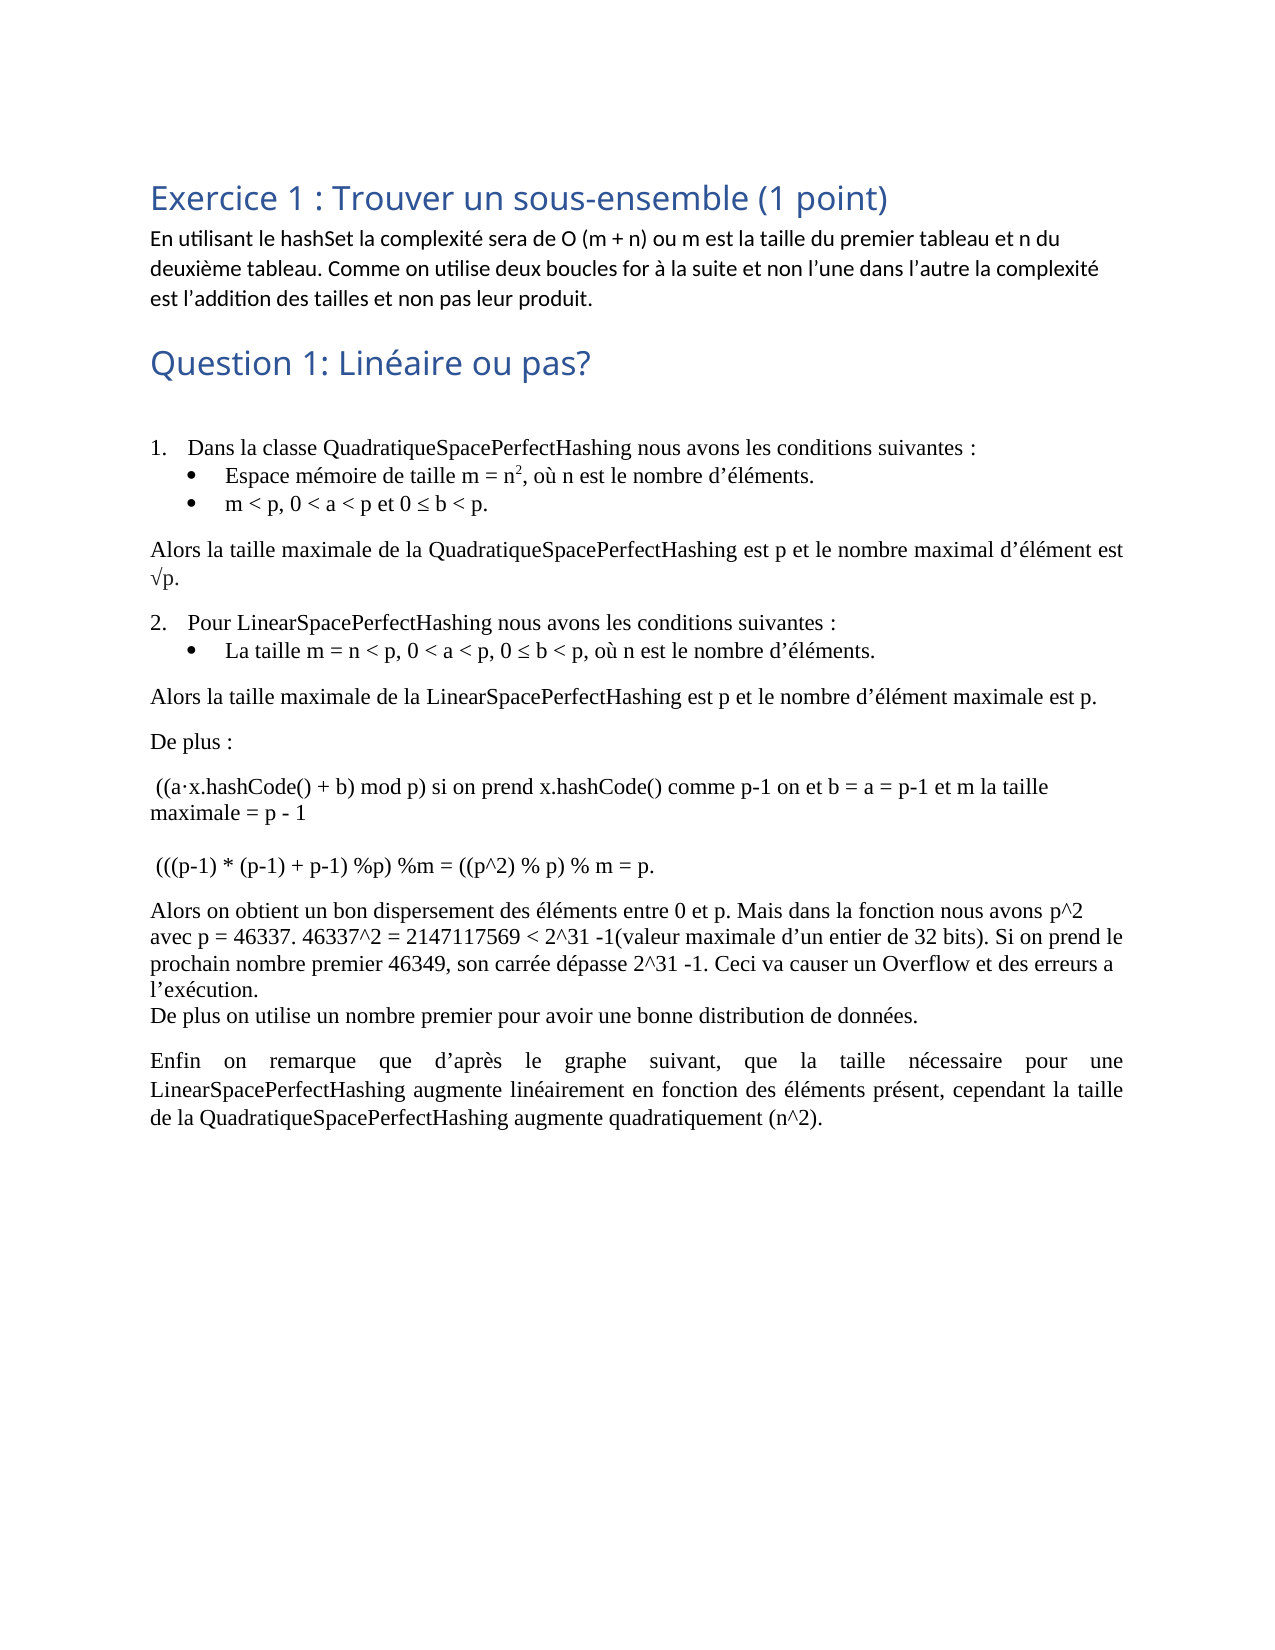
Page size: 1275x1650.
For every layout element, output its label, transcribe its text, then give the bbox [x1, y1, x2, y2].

list m < p, 0 < a < p et 0 ≤ b < p. [187, 491, 1125, 517]
text Alors on obtient un bon dispersement des éléments entre 0 et p. Mais dans la fonction nous avons p^2 avec p = 46337. 46337^2 = 2147117569 < 2^31 -1(valeur maximale d’un entier de 32 bits). Si on prend le prochain nombre premier 46349, son carrée dépasse 2^31 -1. Ceci va causer un Overflow et des erreurs a l’exécution. [150, 897, 1125, 1002]
text De plus : [150, 728, 1125, 754]
list Dans la classe QuadratiqueSpacePerfectHashing nous avons les conditions suivantes : [150, 434, 1125, 460]
list La taille m = n < p, 0 < a < p, 0 ≤ b < p, où n est le nombre d’éléments. [187, 638, 1125, 664]
text Alors la taille maximale de la QuadratiqueSpacePerfectHashing est p et le nombre maximal d’élément est √p. [150, 536, 1125, 590]
subtitle Question 1: Linéaire ou pas? [150, 339, 1125, 385]
list Espace mémoire de taille m = n2, où n est le nombre d’éléments. [187, 462, 1125, 488]
text (((p-1) * (p-1) + p-1) %p) %m = ((p^2) % p) % m = p. [150, 852, 1125, 878]
text Alors la taille maximale de la LinearSpacePerfectHashing est p et le nombre d’élément maximale est p. [150, 683, 1125, 709]
text Enfin on remarque que d’après le graphe suivant, que la taille nécessaire pour une LinearSpacePerfectHashing augmente linéairement en fonction des éléments présent, cependant la taille de la QuadratiqueSpacePerfectHashing augmente quadratiquement (n^2). [150, 1048, 1125, 1131]
subtitle Exercice 1 : Trouver un sous-ensemble (1 point) [150, 175, 1125, 220]
text En utilisant le hashSet la complexité sera de O (m + n) ou m est la taille du premier tableau et n du deuxième tableau. Comme on utilise deux boucles for à la suite et non l’une dans l’autre la complexité est l’addition des tailles et non pas leur produit. [150, 224, 1125, 312]
text De plus on utilise un nombre premier pour avoir une bonne distribution de données. [150, 1002, 1125, 1029]
text ((a·x.hashCode() + b) mod p) si on prend x.hashCode() comme p-1 on et b = a = p-1 et m la taille maximale = p - 1 [150, 773, 1125, 826]
list Pour LinearSpacePerfectHashing nous avons les conditions suivantes : [150, 609, 1125, 636]
